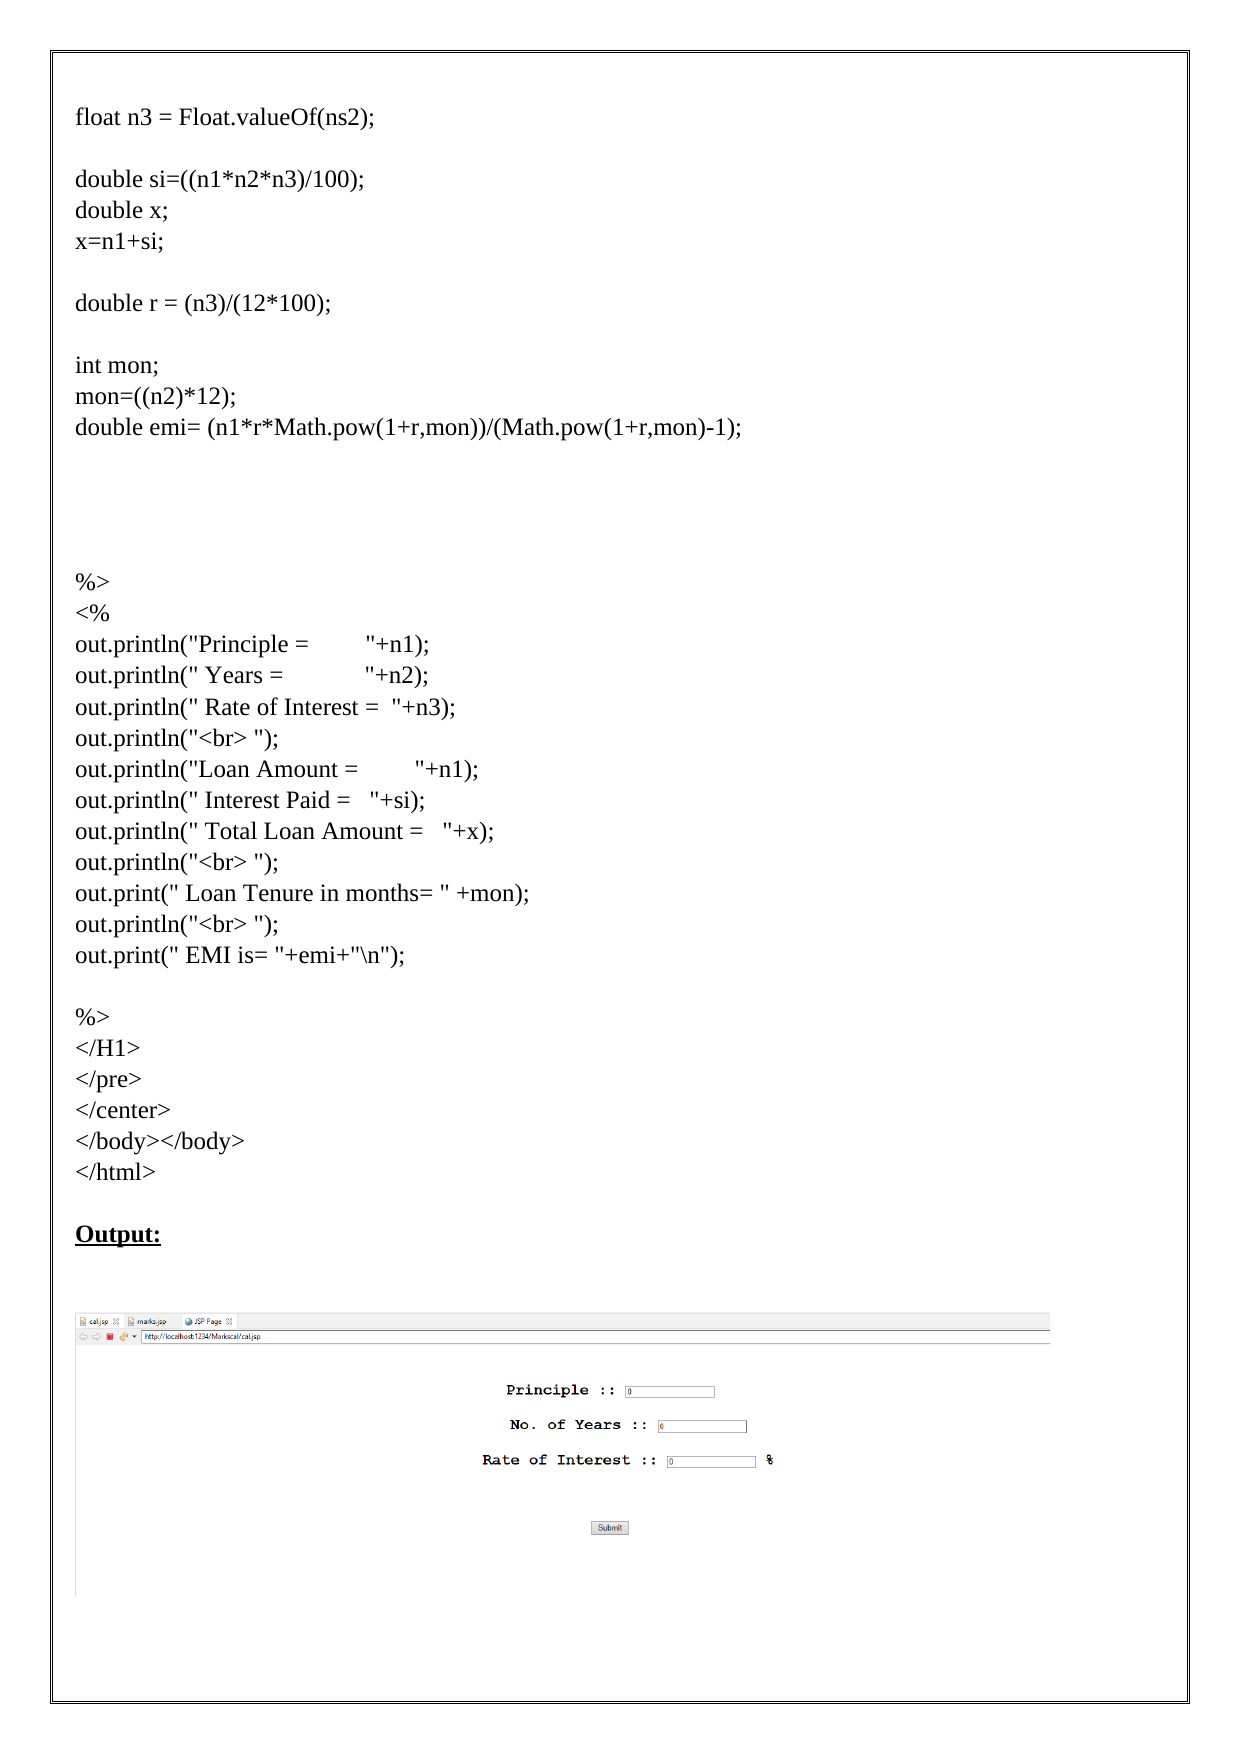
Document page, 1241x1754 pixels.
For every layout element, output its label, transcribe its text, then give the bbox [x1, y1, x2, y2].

text mon=((n2)*12); [75, 381, 1165, 410]
text out.println(" Interest Paid = "+si); [75, 785, 1165, 813]
text out.println(" Total Loan Amount = "+x); [75, 816, 1165, 844]
text out.println("Principle = "+n1); [75, 629, 1165, 658]
text out.println("<br> "); [75, 723, 1165, 751]
text out.println(" Years = "+n2); [75, 661, 1165, 689]
text float n3 = Float.valueOf(ns2); [75, 102, 1165, 131]
text out.println("Loan Amount = "+n1); [75, 754, 1165, 782]
text double si=((n1*n2*n3)/100); [75, 164, 1165, 193]
text <% [75, 598, 1165, 627]
text Output: [75, 1219, 1165, 1248]
text out.println("<br> "); [75, 909, 1165, 938]
text x=n1+si; [75, 226, 1165, 255]
text </center> [75, 1095, 1165, 1124]
text </body></body> [75, 1126, 1165, 1155]
text </pre> [75, 1064, 1165, 1093]
text </html> [75, 1157, 1165, 1186]
text double r = (n3)/(12*100); [75, 288, 1165, 317]
text out.print(" Loan Tenure in months= " +mon); [75, 878, 1165, 907]
text double x; [75, 195, 1165, 224]
picture [75, 1312, 1050, 1596]
text %> [75, 567, 1165, 596]
text int mon; [75, 350, 1165, 379]
text out.println("<br> "); [75, 847, 1165, 876]
text </H1> [75, 1033, 1165, 1062]
text double emi= (n1*r*Math.pow(1+r,mon))/(Math.pow(1+r,mon)-1); [75, 412, 1165, 441]
text out.println(" Rate of Interest = "+n3); [75, 692, 1165, 720]
text out.print(" EMI is= "+emi+"\n"); [75, 940, 1165, 969]
text %> [75, 1002, 1165, 1031]
